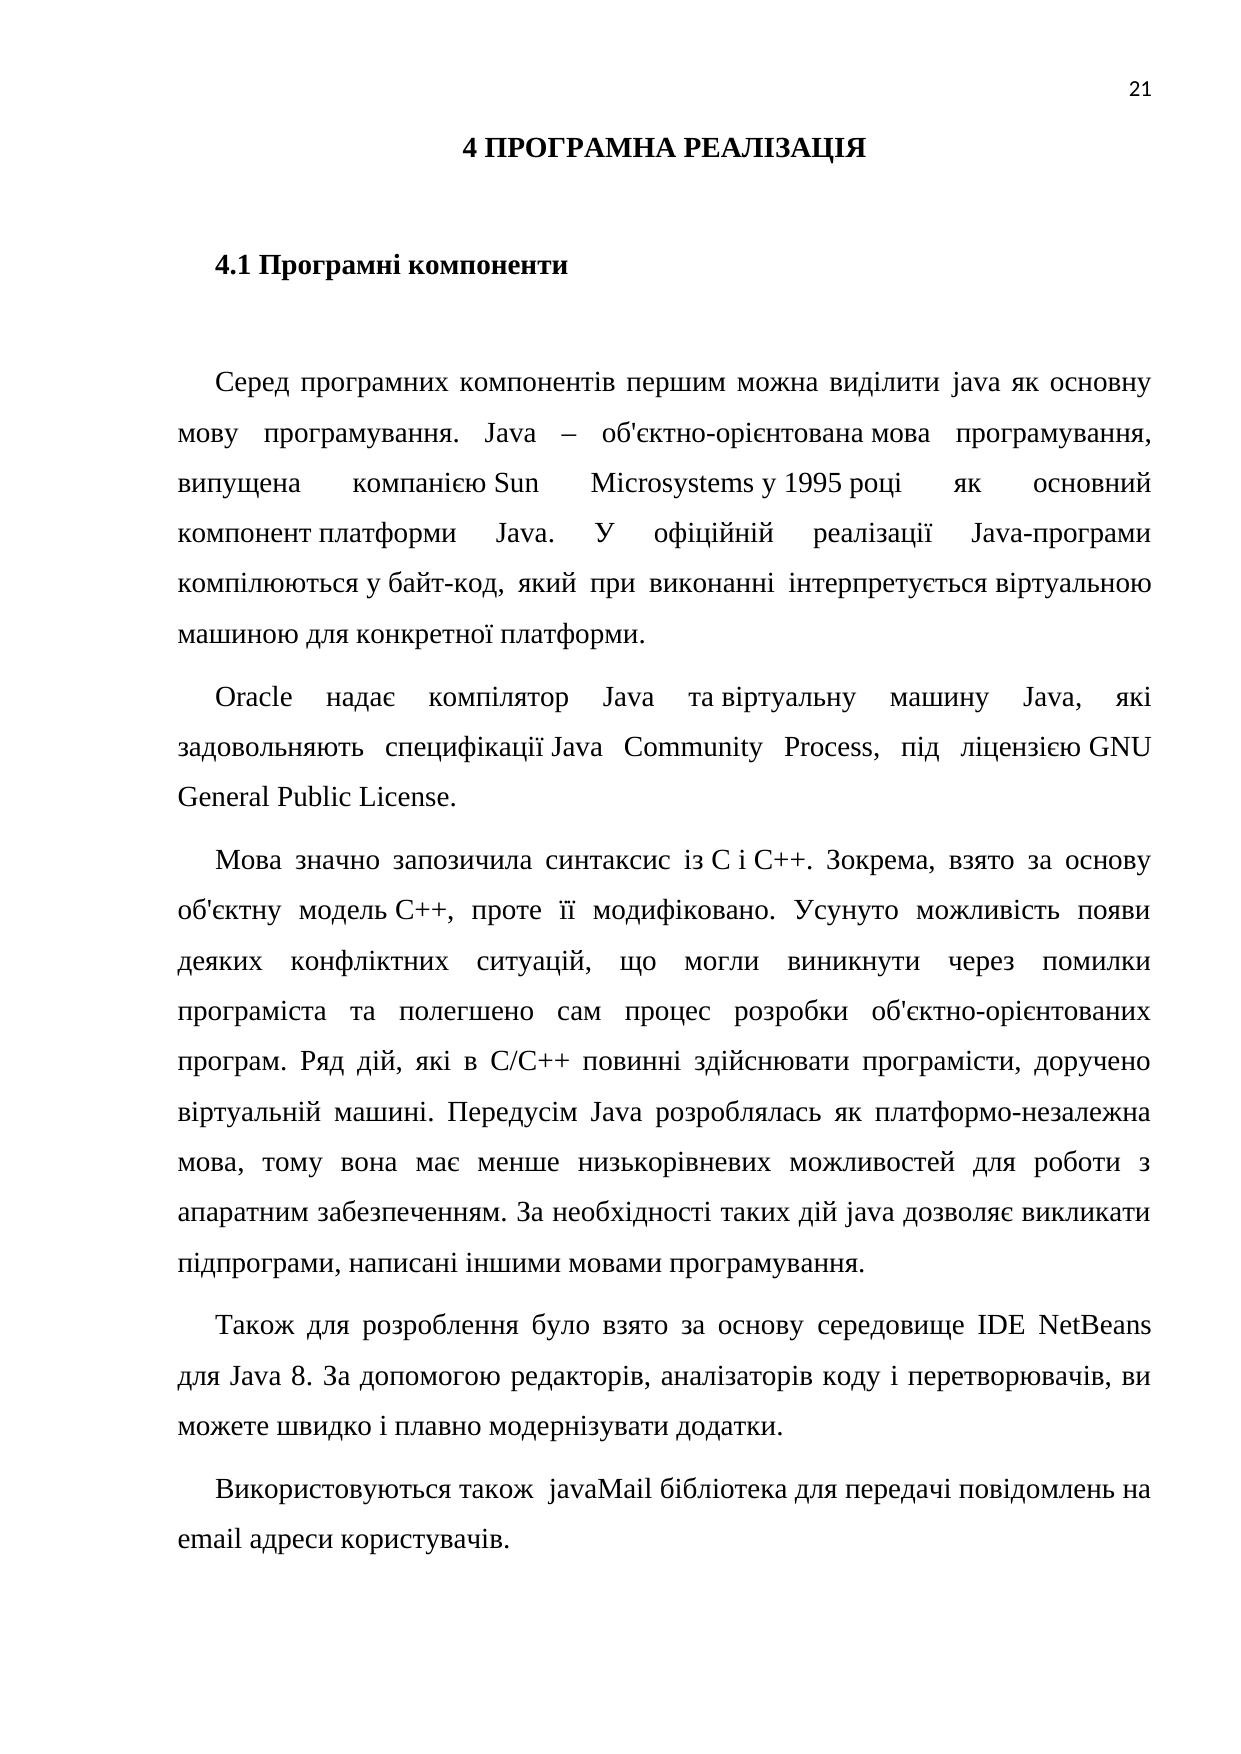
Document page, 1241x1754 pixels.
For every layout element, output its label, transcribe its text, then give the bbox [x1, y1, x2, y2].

text Також для розроблення було взято за основу cередовище IDE NetBeans для Java 8. За допомогою редакторів, аналізаторів коду і перетворювачів, ви можете швидко і плавно модернізувати додатки. [177, 1307, 1152, 1442]
text Oracle надає компілятор Java та віртуальну машину Java, які задовольняють специфікації Java Community Process, під ліцензією GNU General Public License. [177, 679, 1152, 813]
text Серед програмних компонентів першим можна виділити java як основну мову програмування. Java – об'єктно-орієнтована мова програмування, випущена компанією Sun Microsystems у 1995 році як основний компонент платформи Java. У офіційній реалізації Java-програми компілюються у байт-код, який при виконанні інтерпретується віртуальною машиною для конкретної платформи. [177, 364, 1152, 649]
text Використовуються також javaMail бібліотека для передачі повідомлень на email адреси користувачів. [177, 1471, 1152, 1555]
text Програмна реалізація [177, 130, 1152, 163]
text Програмні компоненти [215, 247, 1152, 281]
text Мова значно запозичила синтаксис із C і C++. Зокрема, взято за основу об'єктну модель С++, проте її модифіковано. Усунуто можливість появи деяких конфліктних ситуацій, що могли виникнути через помилки програміста та полегшено сам процес розробки об'єктно-орієнтованих програм. Ряд дій, які в С/C++ повинні здійснювати програмісти, доручено віртуальній машині. Передусім Java розроблялась як платформо-незалежна мова, тому вона має менше низькорівневих можливостей для роботи з апаратним забезпеченням. За необхідності таких дій java дозволяє викликати підпрограми, написані іншими мовами програмування. [177, 842, 1152, 1278]
